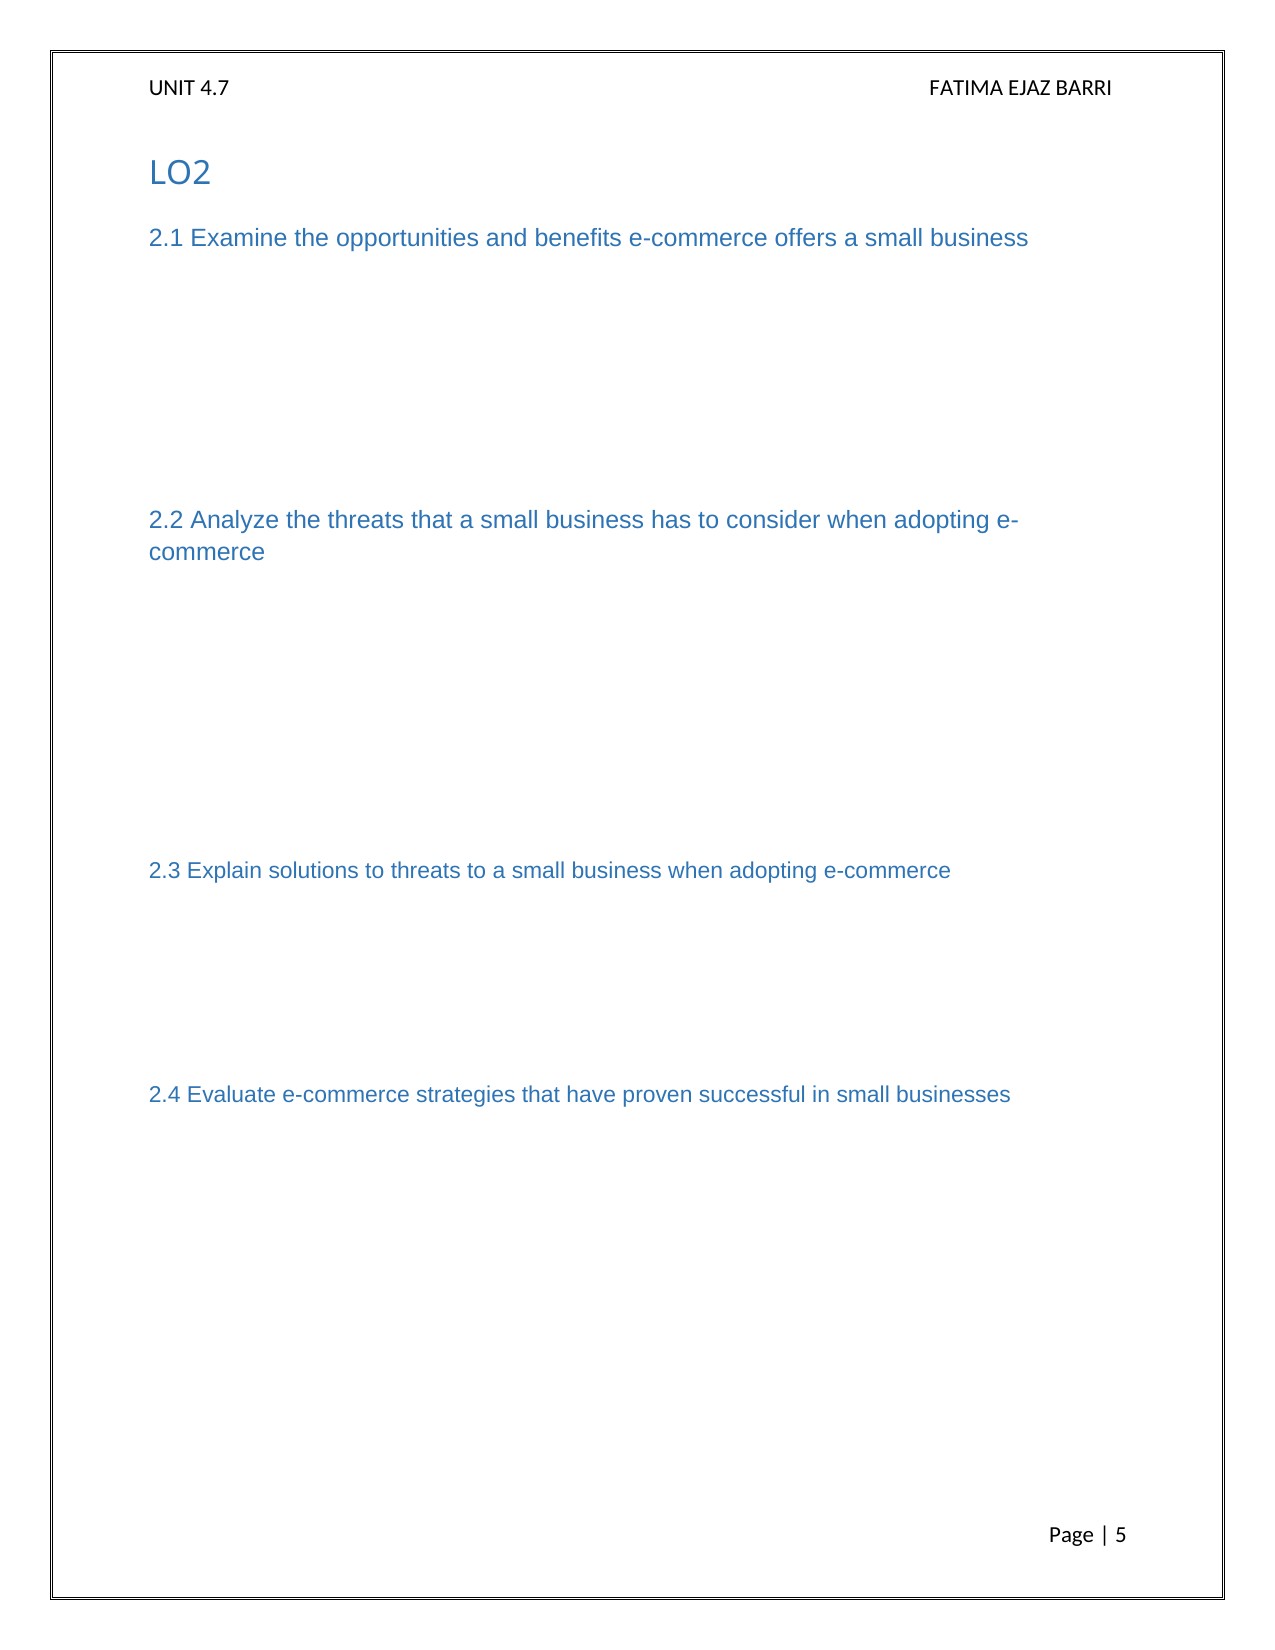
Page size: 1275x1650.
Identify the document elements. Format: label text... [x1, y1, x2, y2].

subtitle 2.4 Evaluate e-commerce strategies that have proven successful in small businesses [148, 1081, 1126, 1108]
subtitle 2.3 Explain solutions to threats to a small business when adopting e-commerce [148, 857, 1126, 883]
subtitle LO2 [148, 148, 1126, 194]
subtitle 2.1 Examine the opportunities and benefits e-commerce offers a small business [148, 222, 1126, 251]
subtitle 2.2 Analyze the threats that a small business has to consider when adopting e-commerce [148, 505, 1126, 565]
